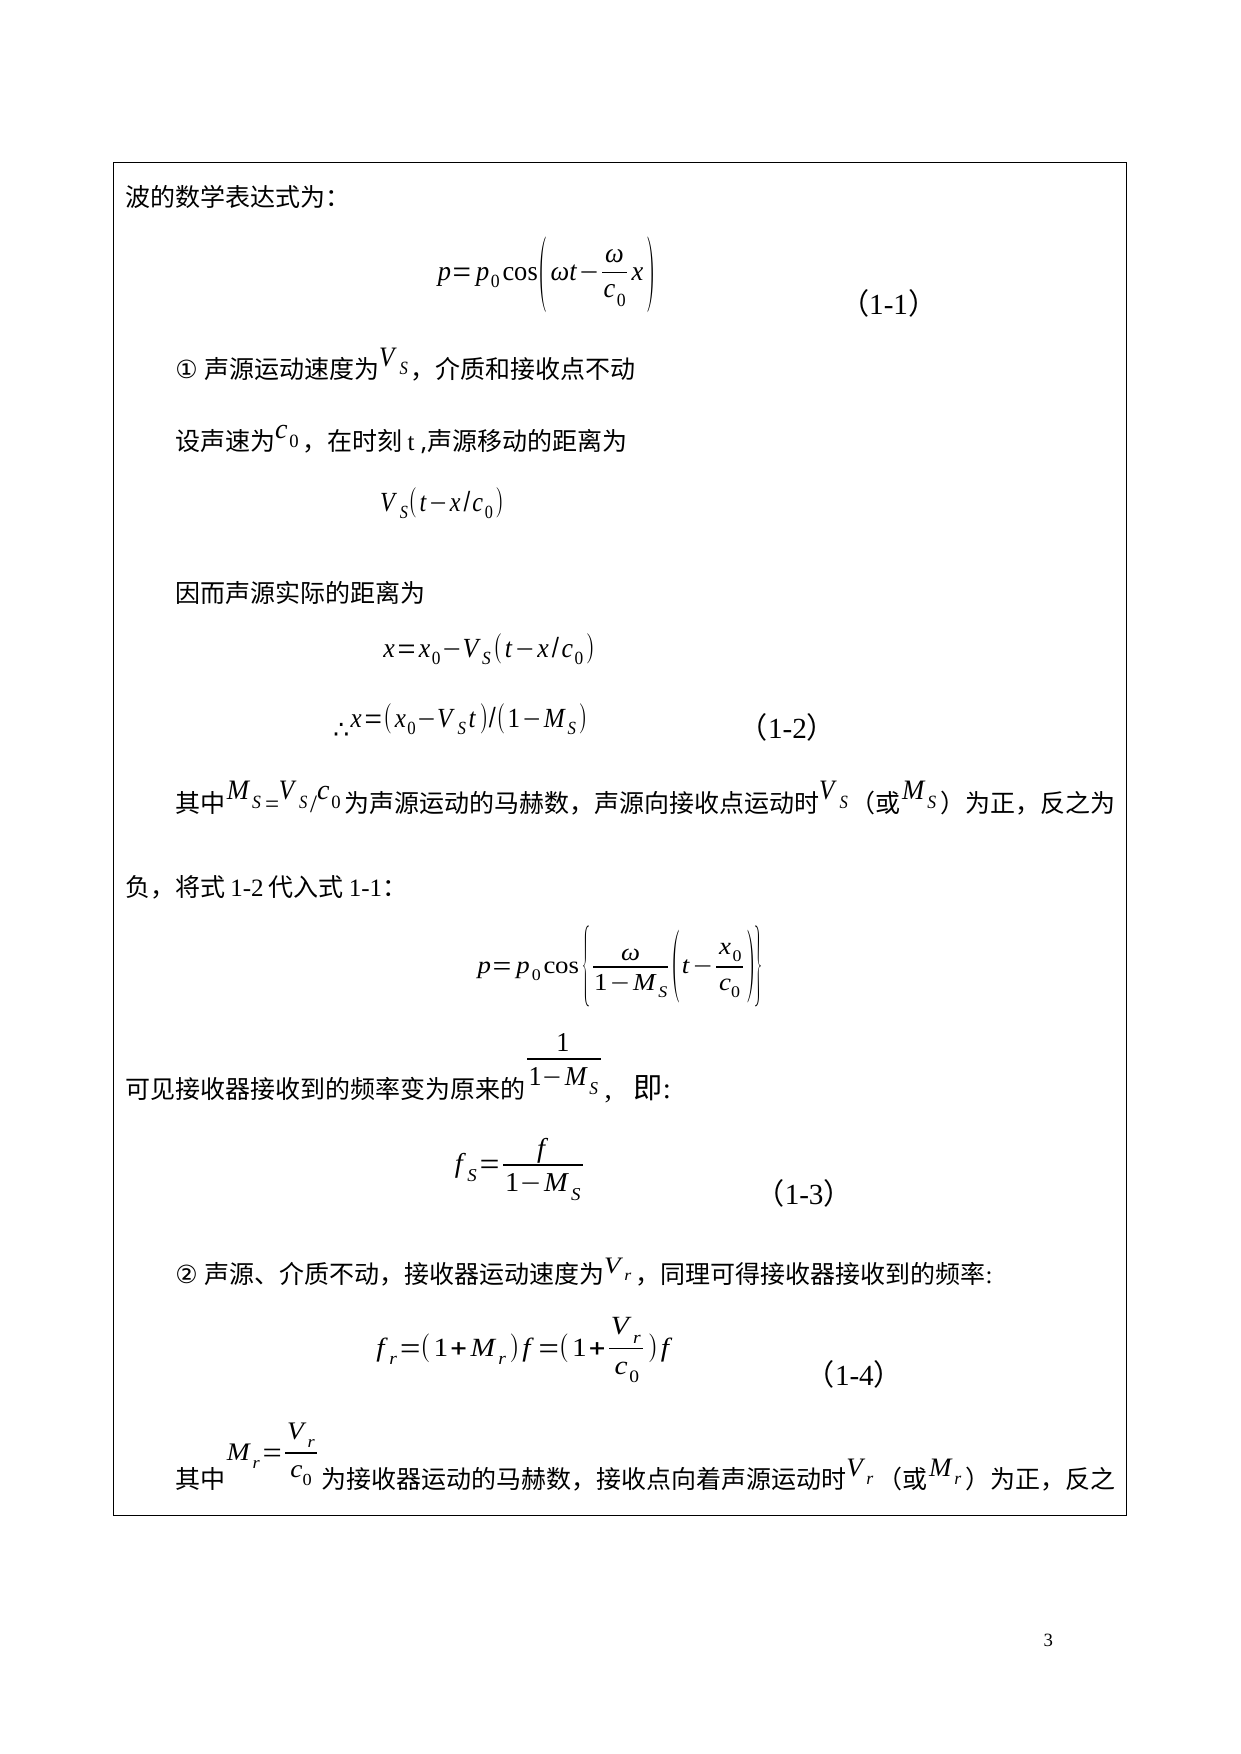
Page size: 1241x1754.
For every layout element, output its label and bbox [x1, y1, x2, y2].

table_cell [114, 163, 1126, 1515]
